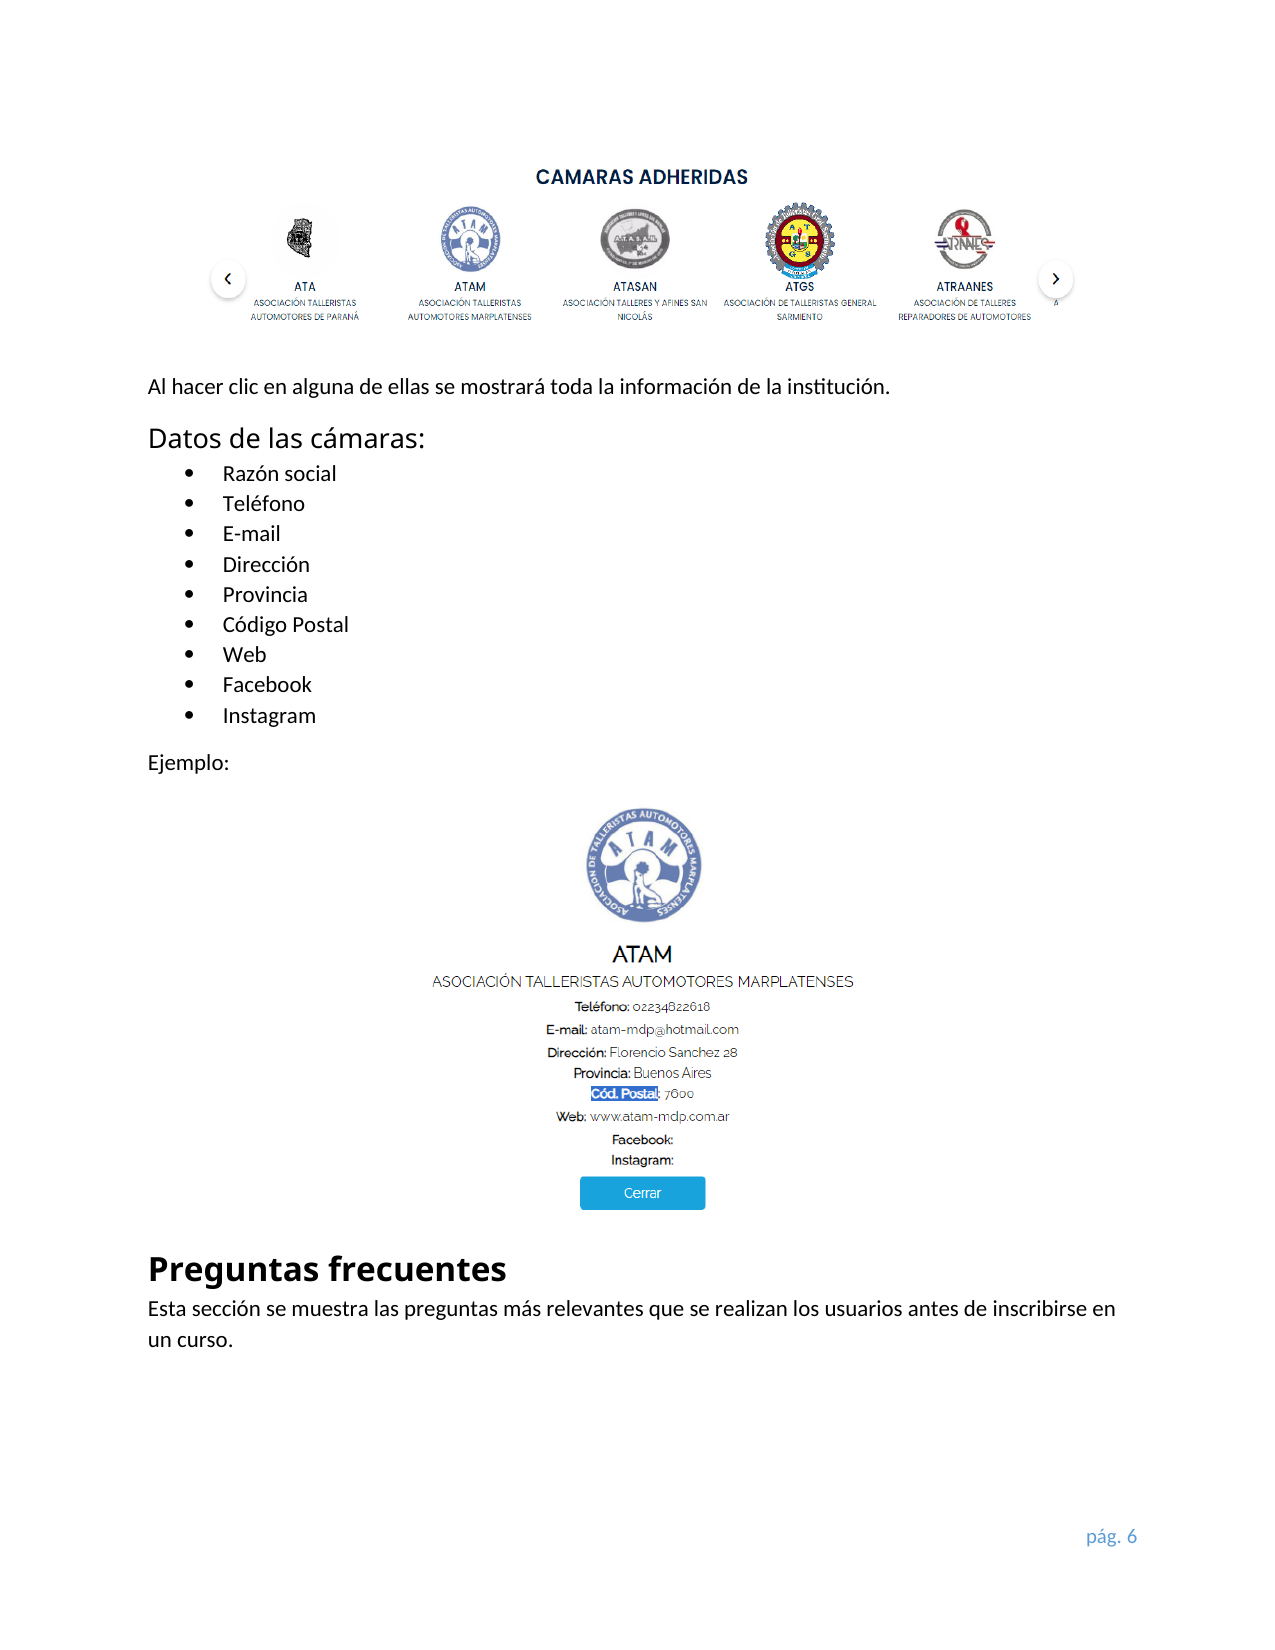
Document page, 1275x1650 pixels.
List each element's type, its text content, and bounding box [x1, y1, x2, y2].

list E-mail [185, 519, 1137, 547]
picture [393, 794, 891, 1219]
list Instagram [185, 701, 1137, 729]
subtitle Datos de las cámaras: [148, 419, 1137, 456]
text Esta sección se muestra las preguntas más relevantes que se realizan los usuarios antes de inscribirse en un curso. [148, 1294, 1137, 1353]
list Código Postal [185, 610, 1137, 638]
text Al hacer clic en alguna de ellas se mostrará toda la información de la institución. [148, 372, 1137, 400]
list Provincia [185, 580, 1137, 608]
list Razón social [185, 459, 1137, 487]
picture [205, 147, 1080, 354]
list Teléfono [185, 489, 1137, 517]
subtitle Preguntas frecuentes [148, 1246, 1137, 1291]
list Web [185, 640, 1137, 668]
text Ejemplo: [148, 748, 1137, 776]
list Dirección [185, 550, 1137, 578]
list Facebook [185, 671, 1137, 698]
